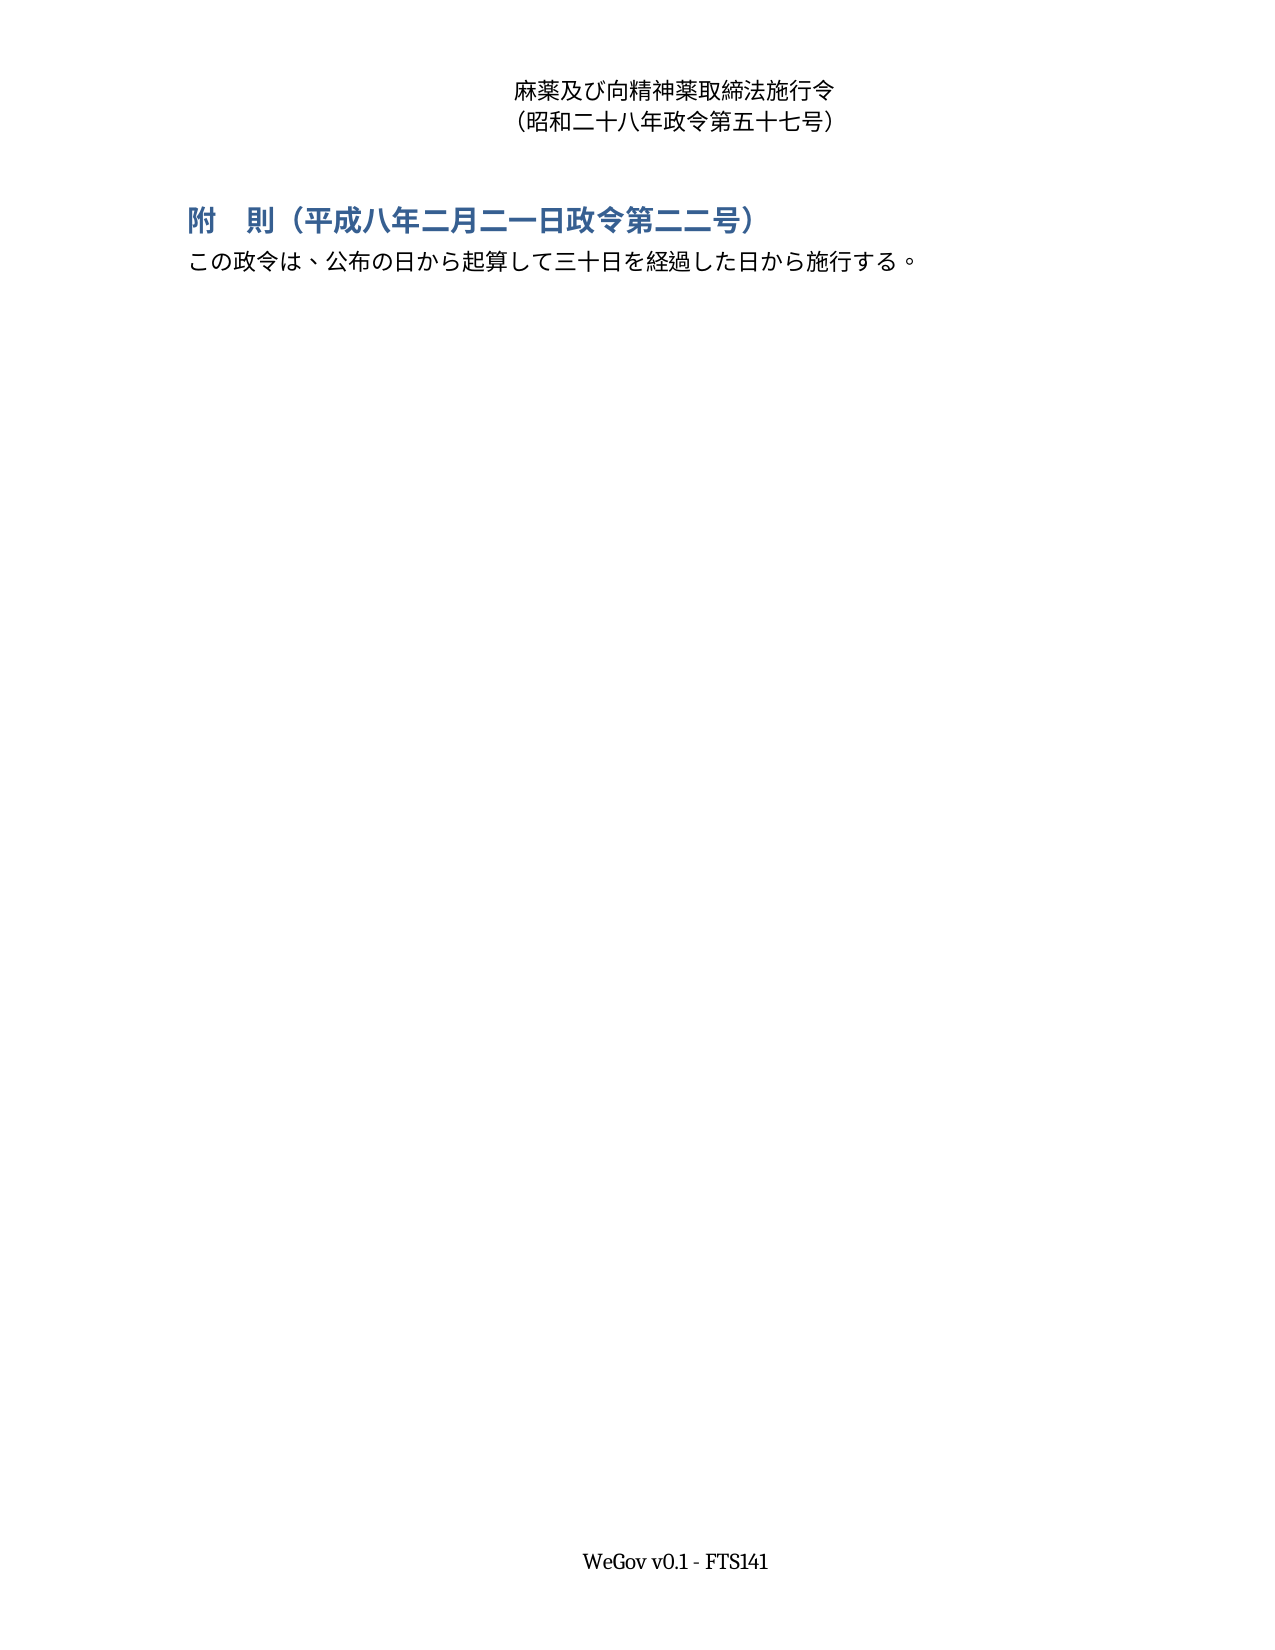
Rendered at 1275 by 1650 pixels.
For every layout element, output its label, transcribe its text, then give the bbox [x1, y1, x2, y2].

text この政令は、公布の日から起算して三十日を経過した日から施行する。 [187, 246, 1087, 277]
subtitle 附 則（平成八年二月二一日政令第二二号） [187, 200, 1087, 240]
